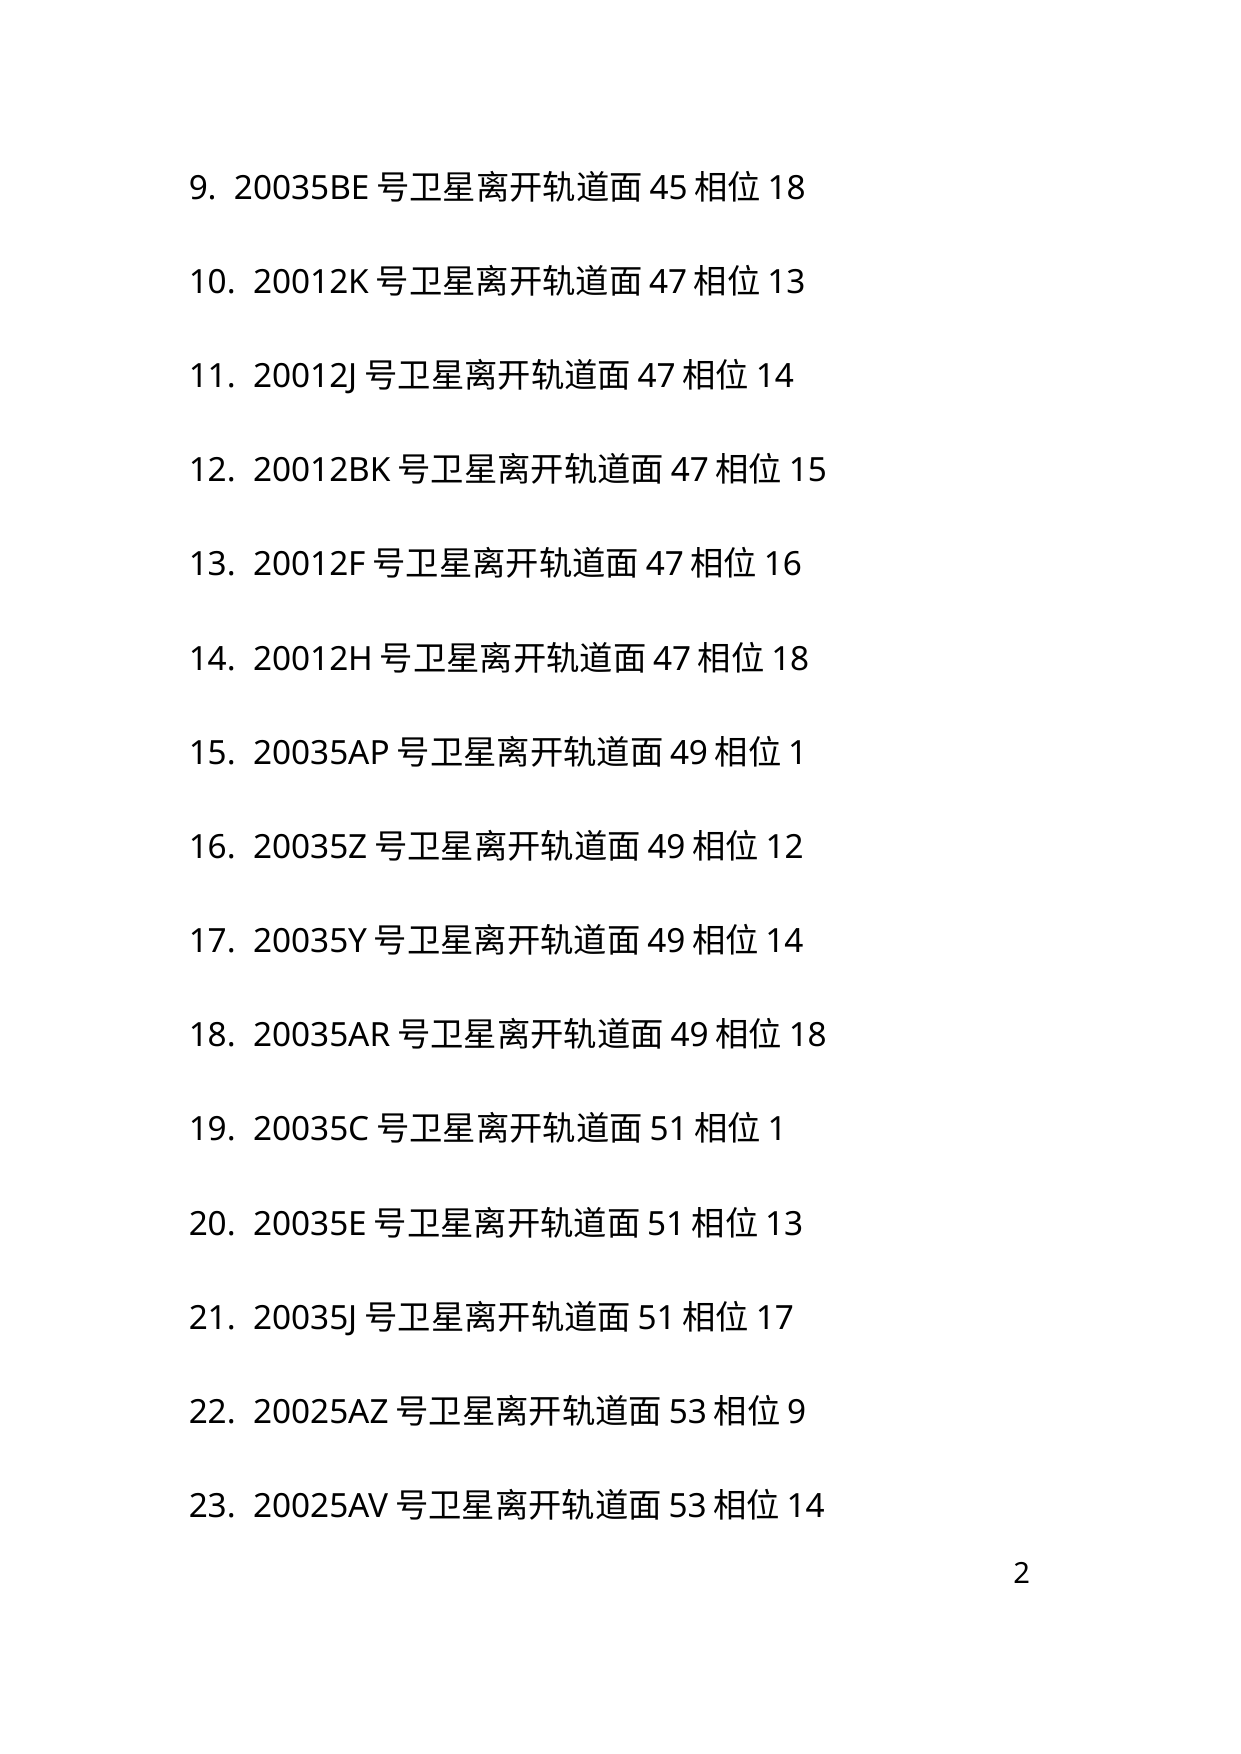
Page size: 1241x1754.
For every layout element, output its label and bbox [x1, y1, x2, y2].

text [187, 152, 1029, 1536]
